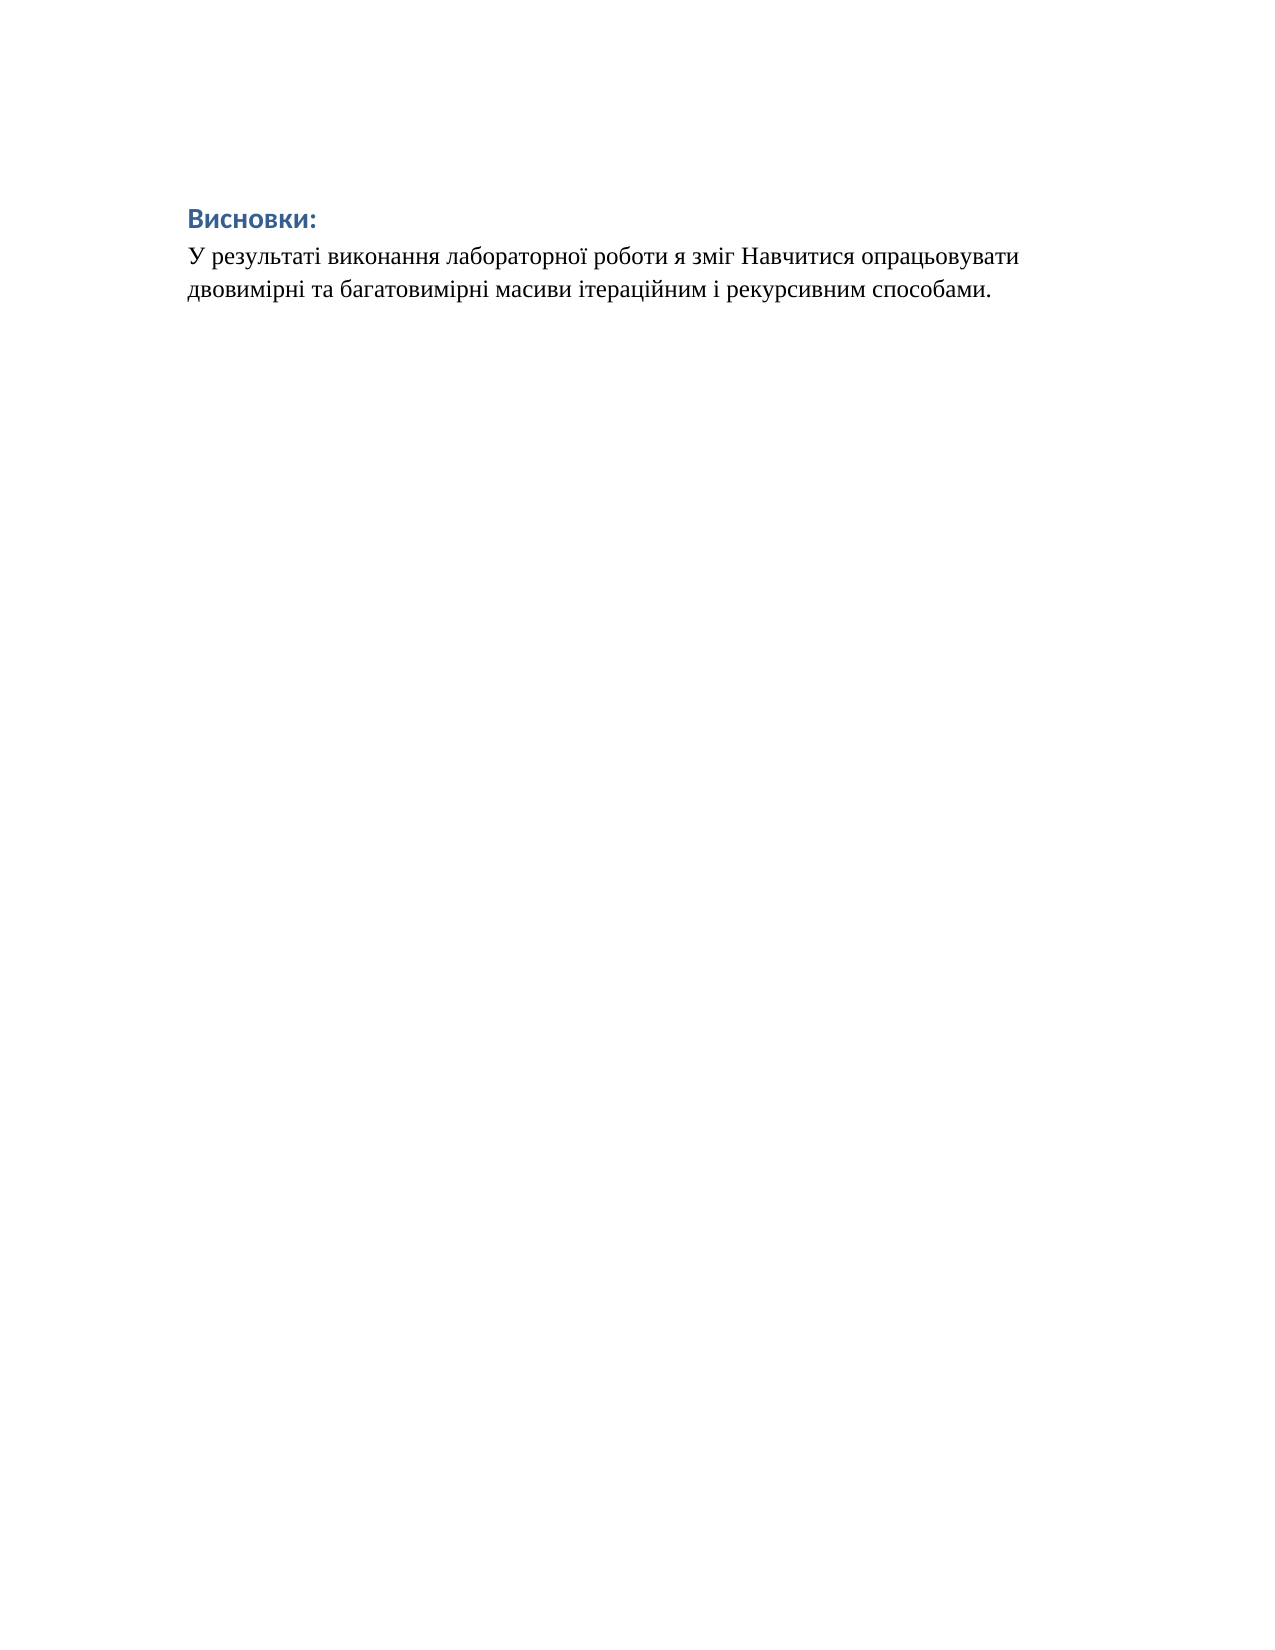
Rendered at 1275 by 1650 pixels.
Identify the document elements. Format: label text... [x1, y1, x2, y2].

text У результаті виконання лабораторної роботи я зміг Навчитися опрацьовувати двовимірні та багатовимірні масиви ітераційним і рекурсивним способами. [187, 241, 1087, 303]
subtitle Висновки: [187, 200, 1087, 236]
